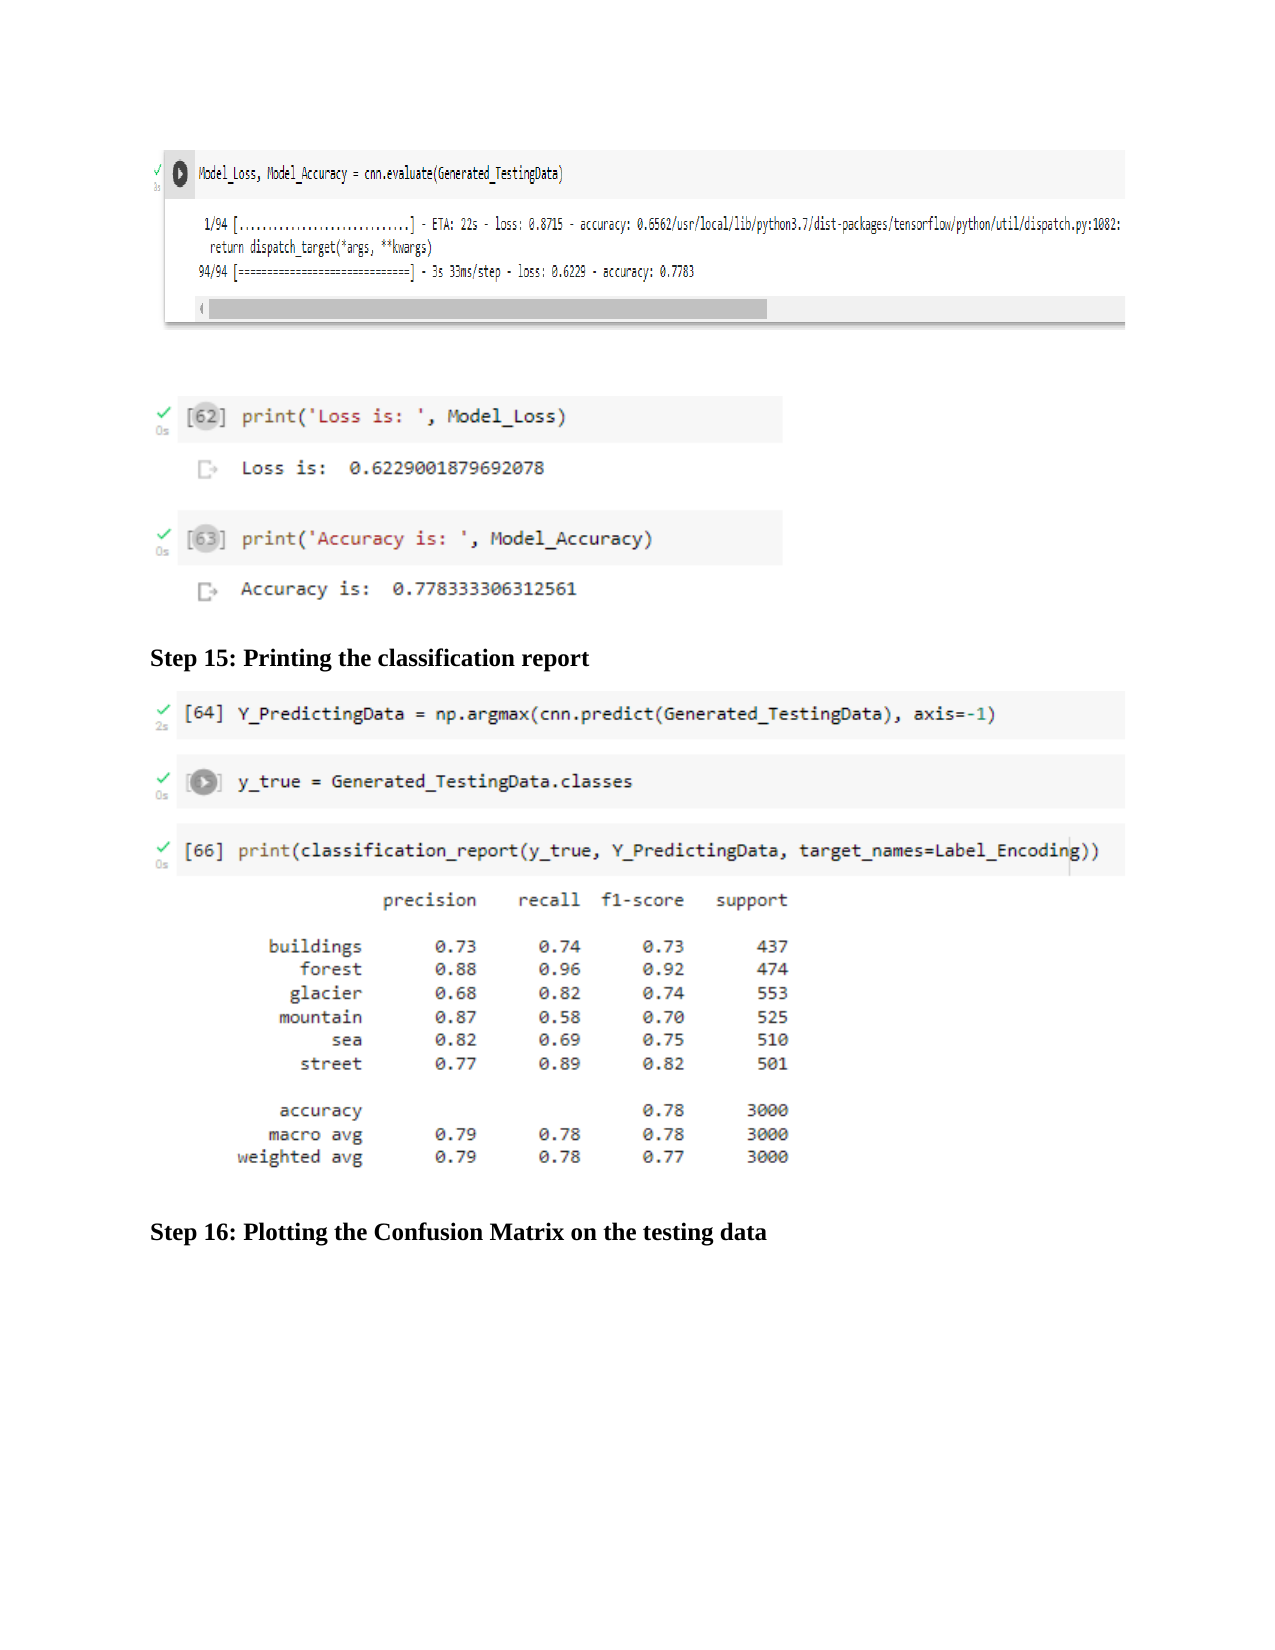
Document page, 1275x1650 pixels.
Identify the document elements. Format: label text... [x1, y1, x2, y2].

picture [150, 150, 1125, 330]
picture [150, 691, 1125, 1199]
picture [150, 396, 783, 625]
text Step 15: Printing the classification report [150, 643, 1125, 672]
text Step 16: Plotting the Confusion Matrix on the testing data [150, 1217, 1125, 1246]
